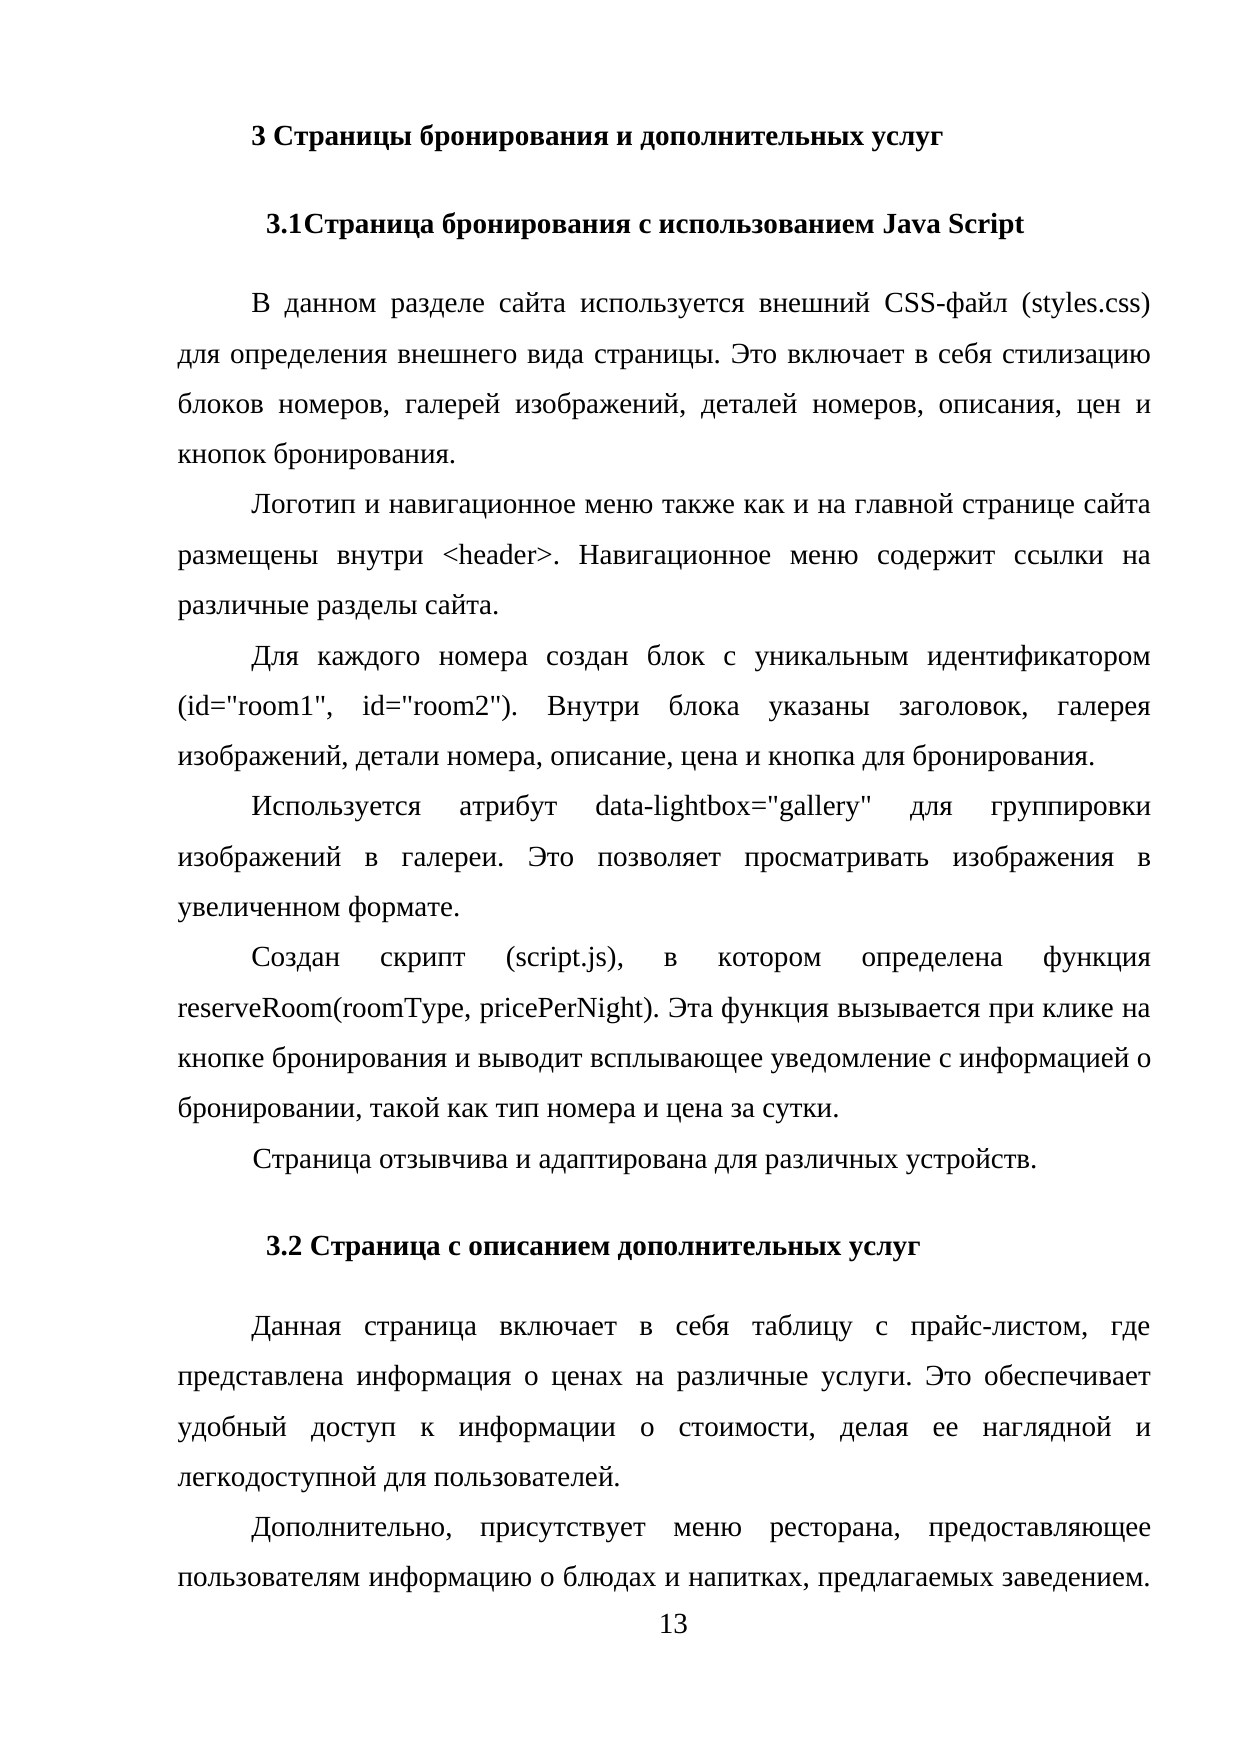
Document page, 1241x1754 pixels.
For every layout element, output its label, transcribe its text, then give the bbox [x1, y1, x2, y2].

subtitle 3 Страницы бронирования и дополнительных услуг [178, 118, 1152, 152]
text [177, 1509, 1152, 1593]
text В данном разделе сайта используется внешний CSS-файл (styles.css) для определения внешнего вида страницы. Это включает в себя стилизацию блоков номеров, галерей изображений, деталей номеров, описания, цен и кнопок бронирования. [177, 285, 1152, 470]
text Используется атрибут data-lightbox="gallery" для группировки изображений в галереи. Это позволяет просматривать изображения в увеличенном формате. [177, 788, 1152, 923]
text Логотип и навигационное меню также как и на главной странице сайта размещены внутри <header>. Навигационное меню содержит ссылки на различные разделы сайта. [177, 487, 1152, 621]
subtitle Страница бронирования с использованием Java Script [266, 206, 1152, 239]
text Создан скрипт (script.js), в котором определена функция reserveRoom(roomType, pricePerNight). Эта функция вызывается при клике на кнопке бронирования и выводит всплывающее уведомление с информацией о бронировании, такой как тип номера и цена за сутки. [177, 939, 1152, 1124]
subtitle 3.2 Страница с описанием дополнительных услуг [177, 1228, 1152, 1262]
text Для каждого номера создан блок с уникальным идентификатором (id="room1", id="room2"). Внутри блока указаны заголовок, галерея изображений, детали номера, описание, цена и кнопка для бронирования. [177, 638, 1152, 772]
text Данная страница включает в себя таблицу с прайс-листом, где представлена информация о ценах на различные услуги. Это обеспечивает удобный доступ к информации о стоимости, делая ее наглядной и легкодоступной для пользователей. [177, 1308, 1152, 1492]
text Страница отзывчива и адаптирована для различных устройств. [252, 1141, 1152, 1174]
